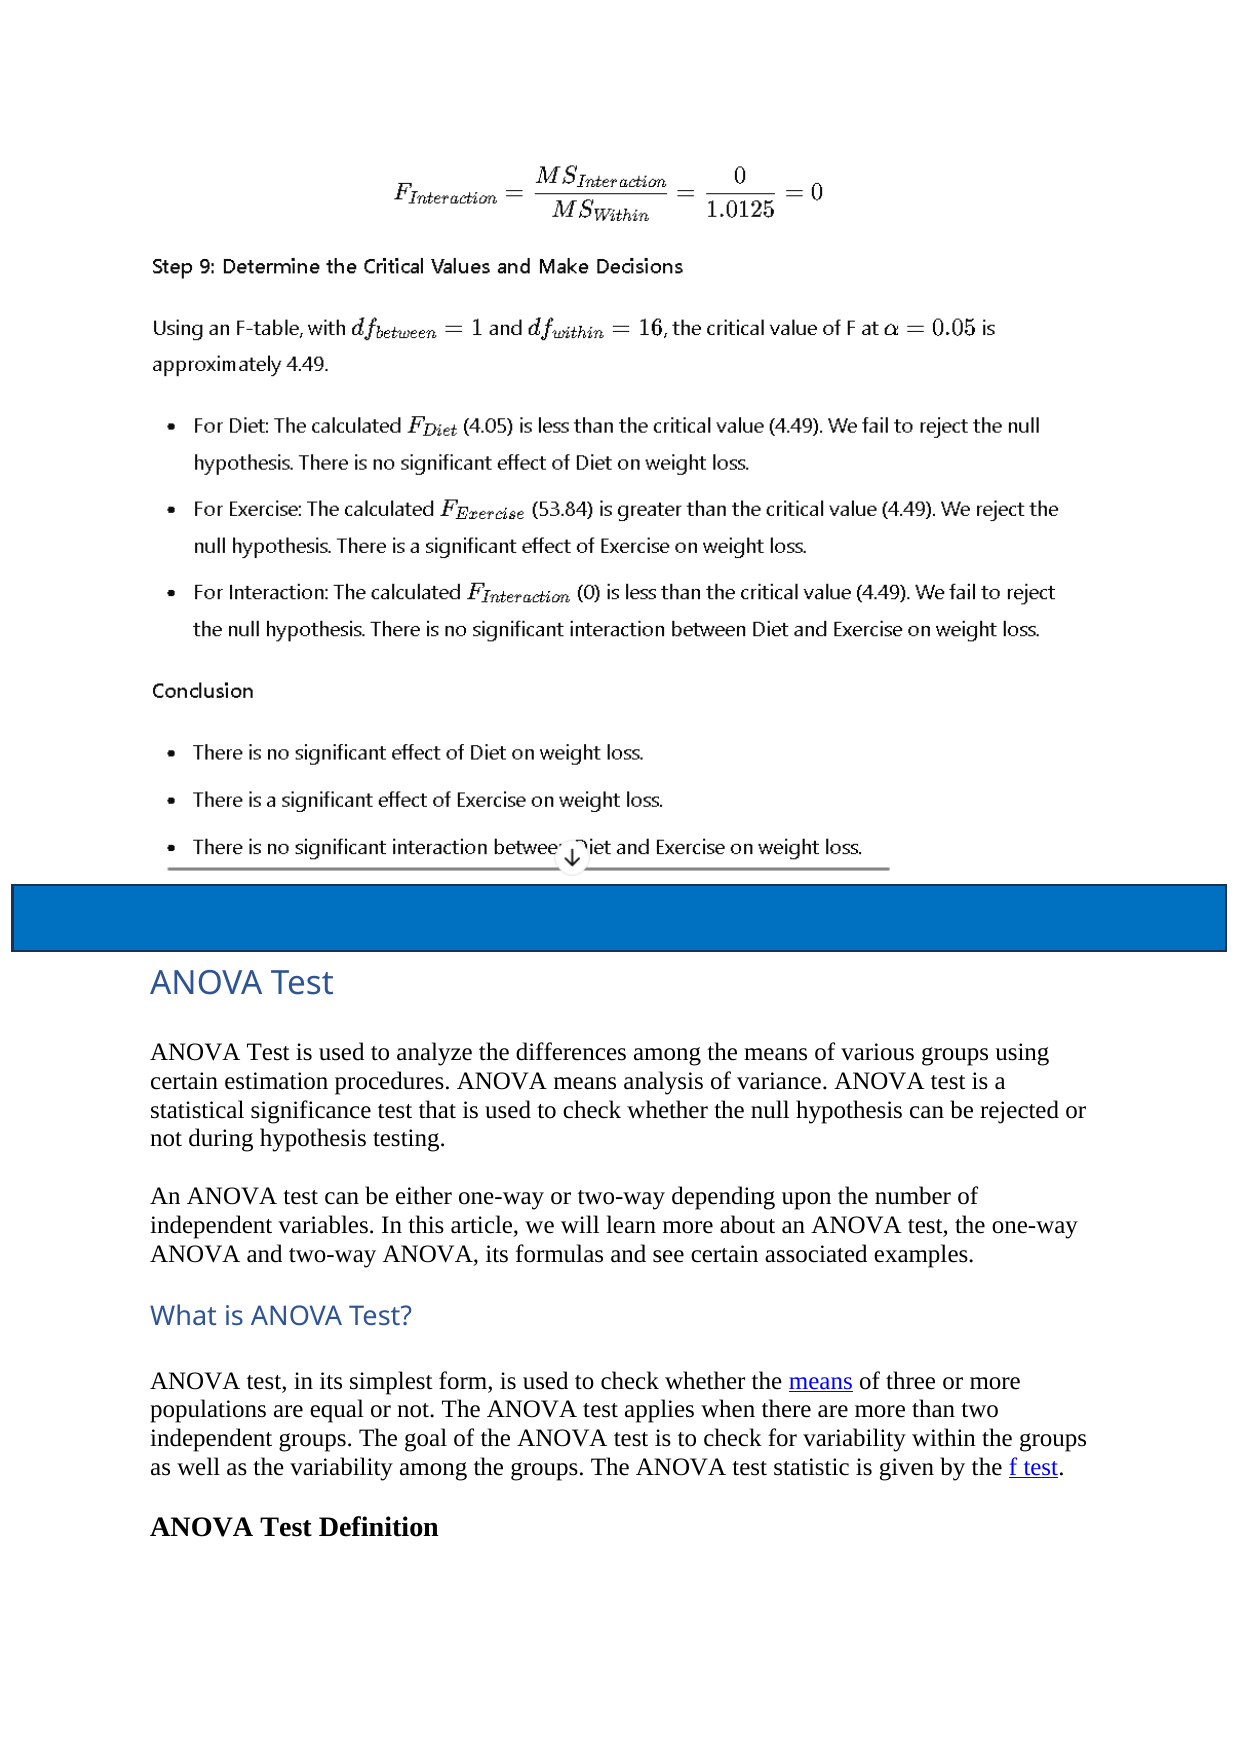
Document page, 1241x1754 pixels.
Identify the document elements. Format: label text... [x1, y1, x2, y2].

subtitle What is ANOVA Test? [150, 1297, 1090, 1334]
subtitle ANOVA Test [150, 959, 1090, 1004]
subtitle ANOVA Test Definition [150, 1510, 1090, 1542]
text ANOVA Test is used to analyze the differences among the means of various groups using certain estimation procedures. ANOVA means analysis of variance. ANOVA test is a statistical significance test that is used to check whether the null hypothesis can be rejected or not during hypothesis testing. [150, 1037, 1090, 1152]
text ANOVA test, in its simplest form, is used to check whether the means of three or more populations are equal or not. The ANOVA test applies when there are more than two independent groups. The goal of the ANOVA test is to check for variability within the groups as well as the variability among the groups. The ANOVA test statistic is given by the f test. [150, 1366, 1090, 1481]
text An ANOVA test can be either one-way or two-way depending upon the number of independent variables. In this article, we will learn more about an ANOVA test, the one-way ANOVA and two-way ANOVA, its formulas and see certain associated examples. [150, 1181, 1090, 1268]
picture [150, 150, 1091, 884]
